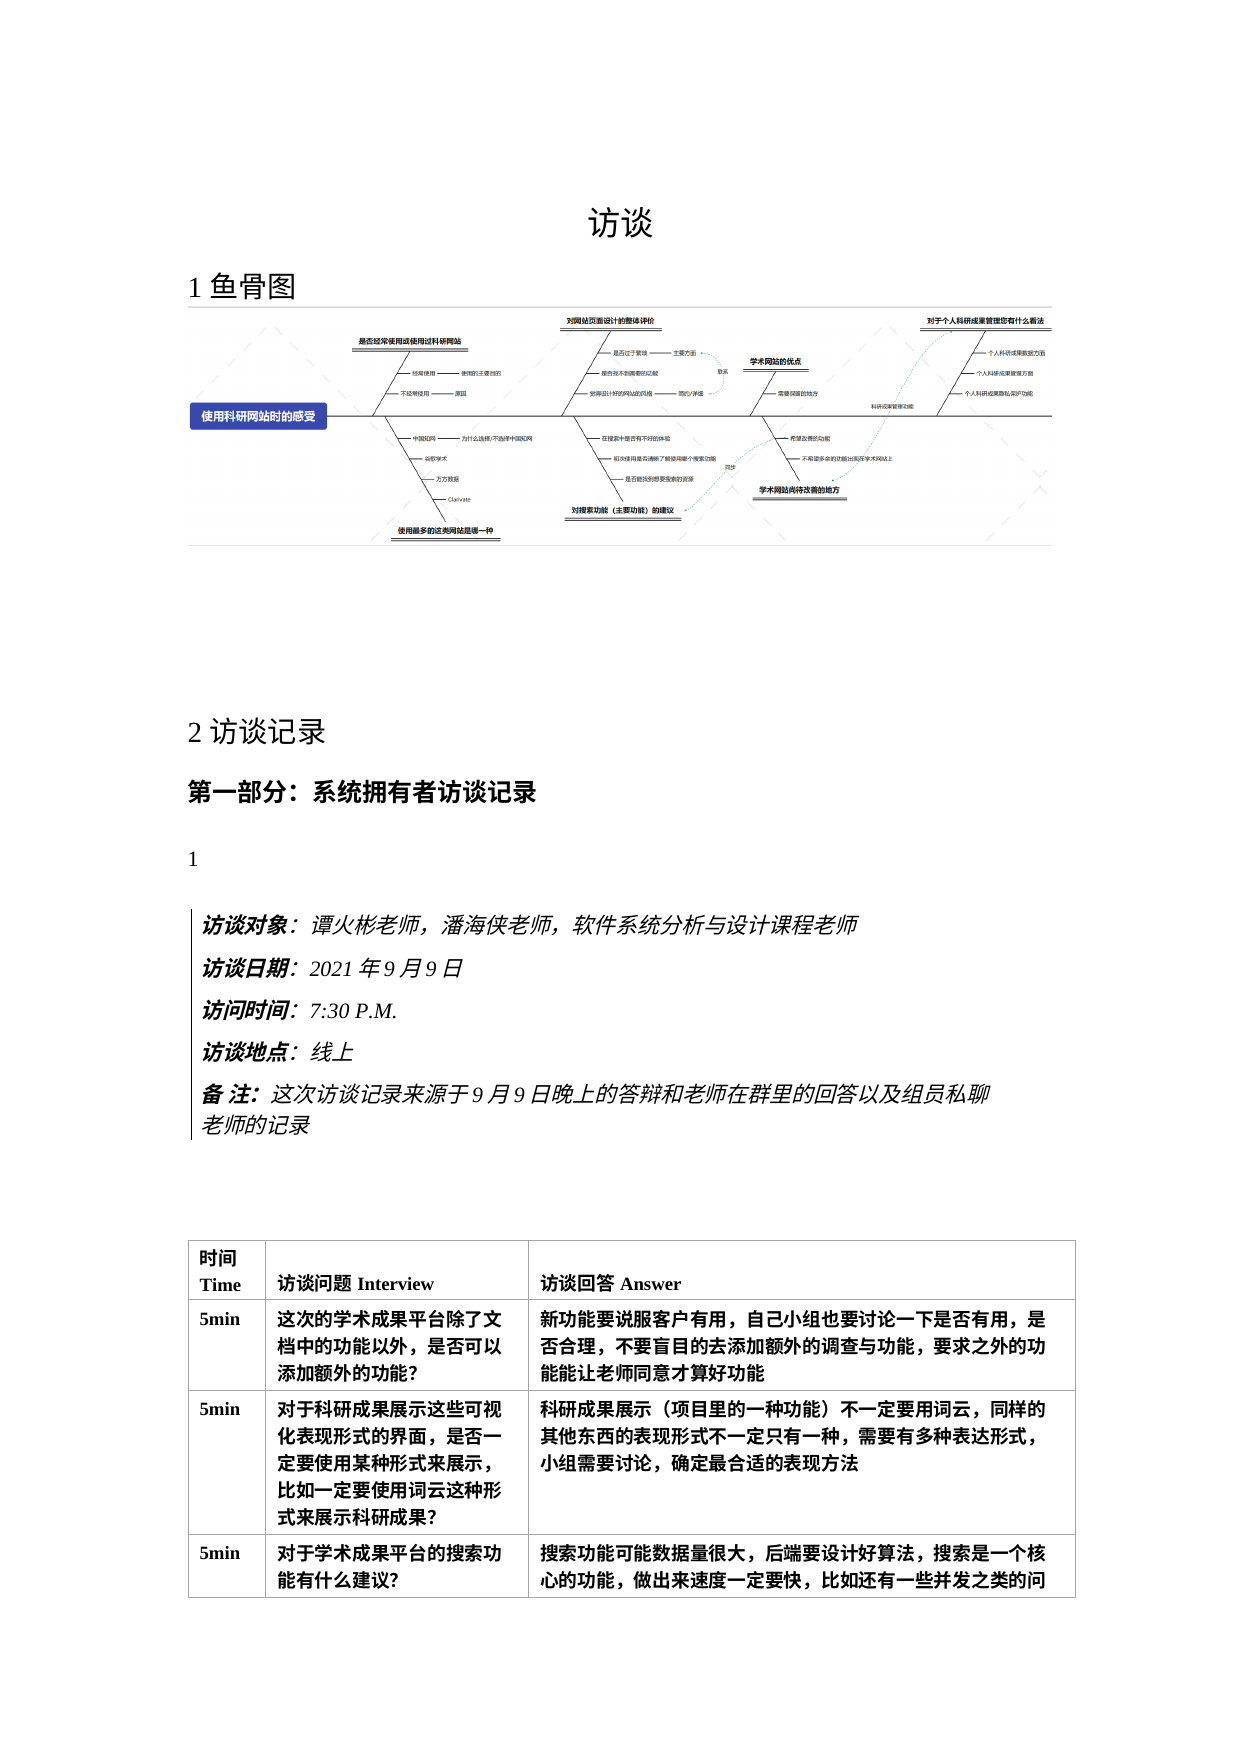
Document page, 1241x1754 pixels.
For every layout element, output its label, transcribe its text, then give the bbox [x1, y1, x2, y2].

table_cell 新功能要说服客户有用，自己小组也要讨论一下是否有用，是否合理，不要盲目的去添加额外的调查与功能，要求之外的功能能让老师同意才算好功能 [529, 1300, 1075, 1389]
table_cell 科研成果展示（项目里的一种功能）不一定要用词云，同样的其他东西的表现形式不一定只有一种，需要有多种表达形式，小组需要讨论，确定最合适的表现方法 [529, 1391, 1075, 1534]
text 备 注：这次访谈记录来源于9月9日晚上的答辩和老师在群里的回答以及组员私聊老师的记录 [192, 1077, 1002, 1140]
table_cell 对于学术成果平台的搜索功能有什么建议？ [266, 1535, 528, 1597]
table_cell 5min [189, 1391, 265, 1534]
picture [187, 306, 1053, 546]
table_cell 搜索功能可能数据量很大，后端要设计好算法，搜索是一个核心的功能，做出来速度一定要快，比如还有一些并发之类的问题，前期设计的时候就要设计好 [529, 1535, 1075, 1597]
table_header 访谈问题 Interview [266, 1241, 528, 1299]
subtitle 第一部分：系统拥有者访谈记录 [187, 772, 1053, 808]
table_cell 5min [189, 1300, 265, 1389]
table_cell 5min [189, 1535, 265, 1597]
table_cell 对于科研成果展示这些可视化表现形式的界面，是否一定要使用某种形式来展示，比如一定要使用词云这种形式来展示科研成果？ [266, 1391, 528, 1534]
text 1 [187, 846, 1053, 871]
table_header 访谈回答 Answer [529, 1241, 1075, 1299]
subtitle 1 鱼骨图 [187, 266, 1053, 306]
table_header 时间 Time [189, 1241, 265, 1299]
text 访谈对象：谭火彬老师，潘海侠老师，软件系统分析与设计课程老师 [191, 908, 1002, 940]
text 访问时间：7:30 P.M. [192, 993, 1002, 1024]
table_cell 这次的学术成果平台除了文档中的功能以外，是否可以添加额外的功能？ [266, 1300, 528, 1389]
text 访谈地点：线上 [192, 1035, 1002, 1066]
subtitle 访谈 [187, 200, 1053, 245]
subtitle 2 访谈记录 [187, 709, 1053, 751]
text 访谈日期：2021年9月9日 [192, 951, 1002, 982]
